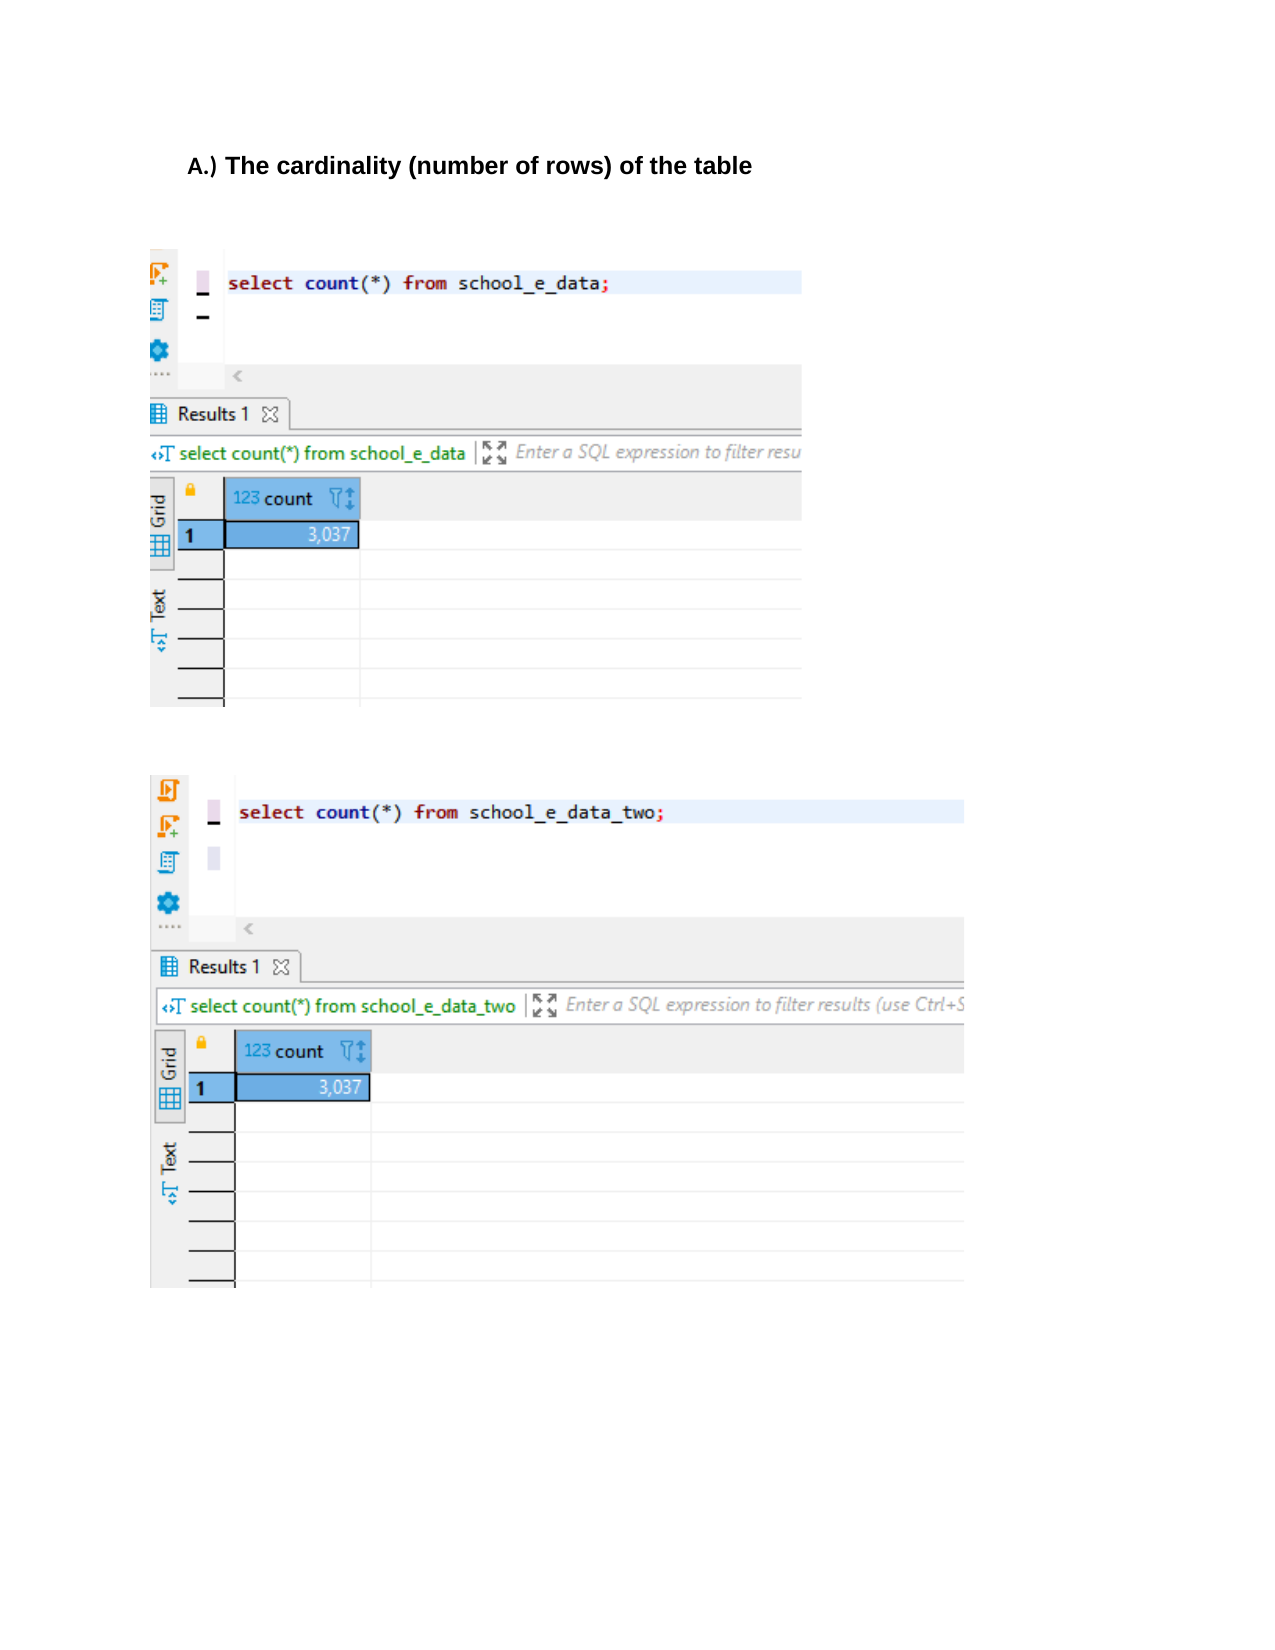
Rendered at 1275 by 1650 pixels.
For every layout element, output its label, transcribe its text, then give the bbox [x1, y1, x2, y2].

picture [150, 249, 802, 707]
picture [150, 775, 965, 1288]
picture [153, 346, 162, 354]
list The cardinality (number of rows) of the table [187, 150, 1125, 181]
